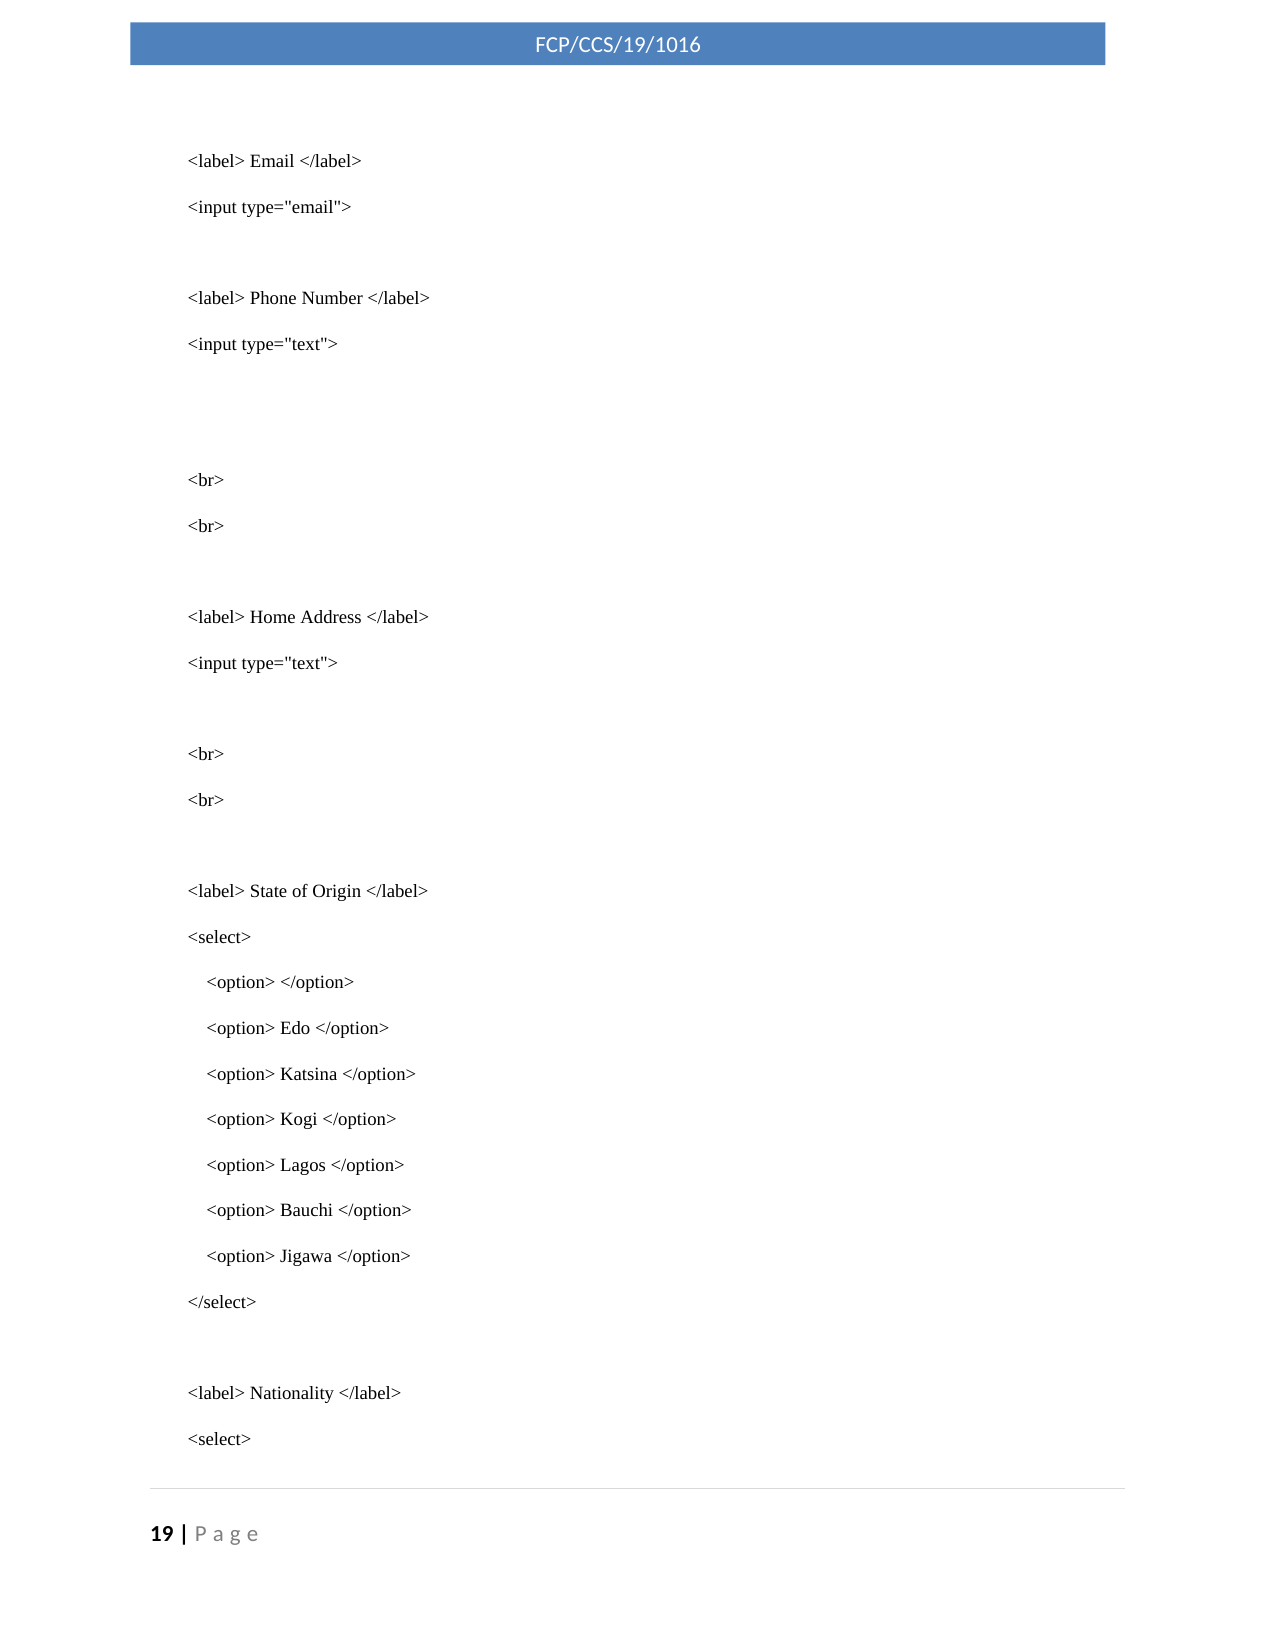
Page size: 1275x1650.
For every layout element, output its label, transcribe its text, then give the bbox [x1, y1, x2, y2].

text <option> Edo </option> [150, 1017, 1125, 1038]
text <label> Nationality </label> [150, 1382, 1125, 1403]
text <option> </option> [150, 971, 1125, 993]
text <label> State of Origin </label> [150, 880, 1125, 902]
text <input type="text"> [150, 652, 1125, 673]
text <option> Katsina </option> [150, 1062, 1125, 1084]
text <input type="text"> [150, 332, 1125, 354]
text <input type="email"> [150, 196, 1125, 217]
text <label> Phone Number </label> [150, 287, 1125, 308]
text <br> [150, 743, 1125, 765]
text <option> Lagos </option> [150, 1154, 1125, 1175]
text <option> Bauchi </option> [150, 1199, 1125, 1221]
text <select> [150, 926, 1125, 947]
text <br> [150, 469, 1125, 491]
text <label> Email </label> [150, 150, 1125, 172]
text <label> Home Address </label> [150, 606, 1125, 628]
text <option> Kogi </option> [150, 1108, 1125, 1130]
text </select> [150, 1291, 1125, 1312]
text <option> Jigawa </option> [150, 1245, 1125, 1267]
text <select> [150, 1427, 1125, 1449]
text <br> [150, 789, 1125, 810]
text <br> [150, 515, 1125, 537]
